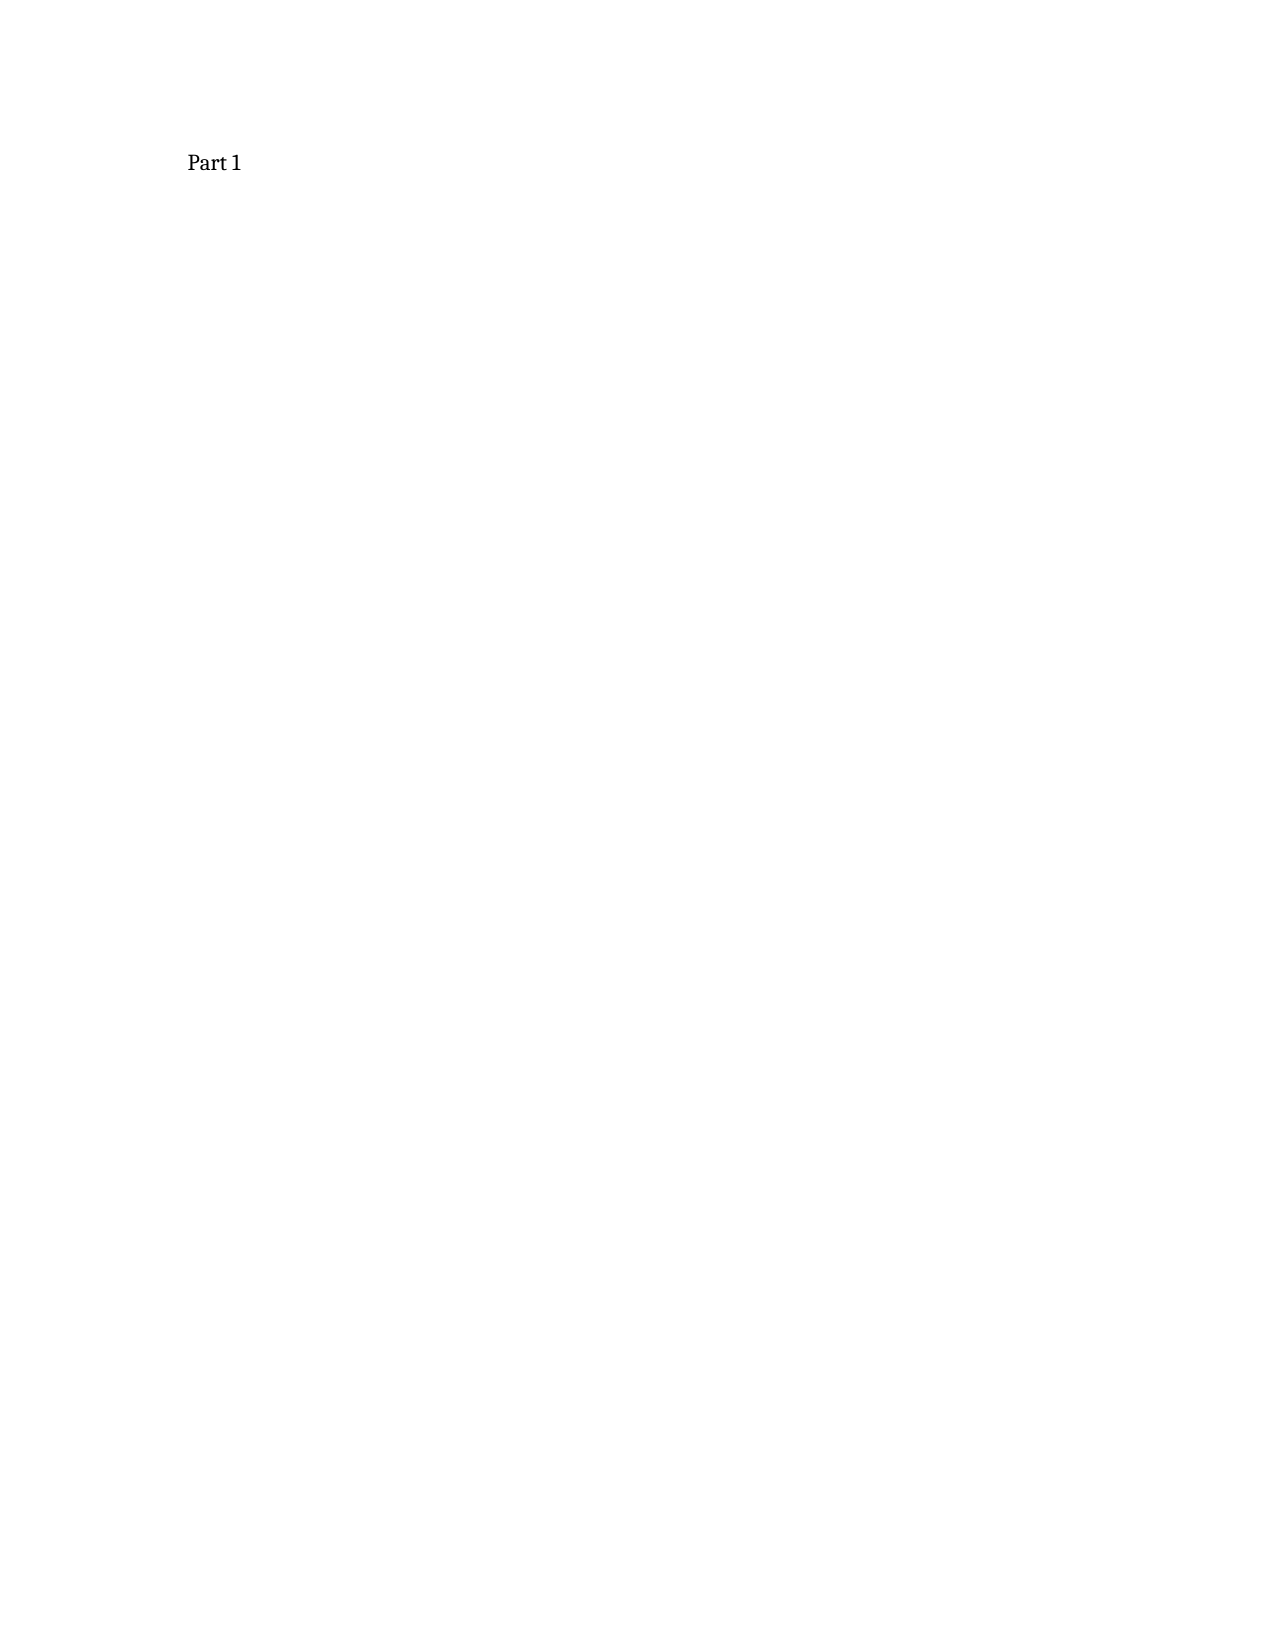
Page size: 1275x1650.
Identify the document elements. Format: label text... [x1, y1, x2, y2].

text Part 1 [187, 150, 1087, 176]
